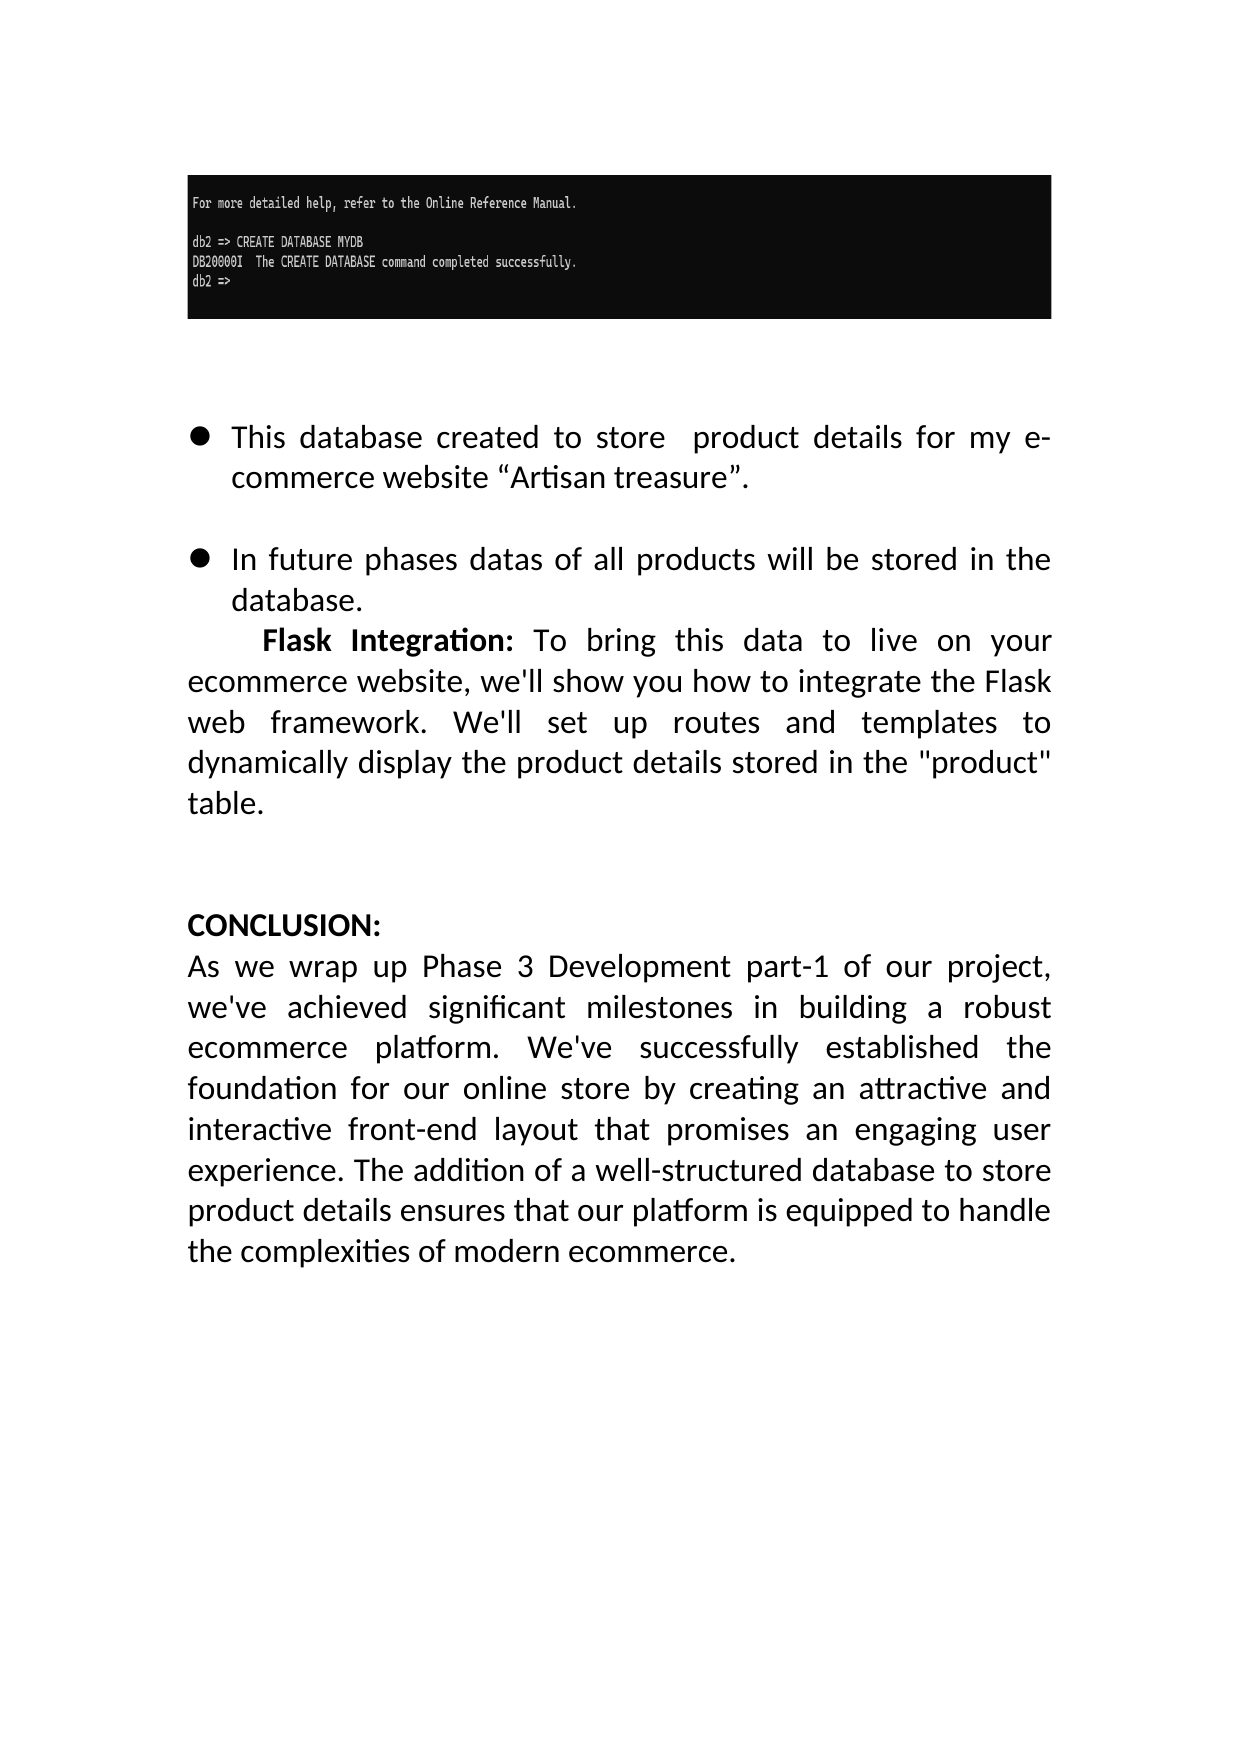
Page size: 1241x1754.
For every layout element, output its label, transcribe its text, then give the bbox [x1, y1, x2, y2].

list In future phases datas of all products will be stored in the database. [187, 538, 1053, 619]
list This database created to store product details for my e-commerce website “Artisan treasure”. [187, 416, 1053, 497]
list CONCLUSION: [187, 904, 1053, 945]
list Flask Integration: To bring this data to live on your ecommerce website, we'll show you how to integrate the Flask web framework. We'll set up routes and templates to dynamically display the product details stored in the "product" table. [187, 619, 1053, 823]
list As we wrap up Phase 3 Development part-1 of our project, we've achieved significant milestones in building a robust ecommerce platform. We've successfully established the foundation for our online store by creating an attractive and interactive front-end layout that promises an engaging user experience. The addition of a well-structured database to store product details ensures that our platform is equipped to handle the complexities of modern ecommerce. [187, 945, 1053, 1271]
picture [187, 175, 1052, 319]
